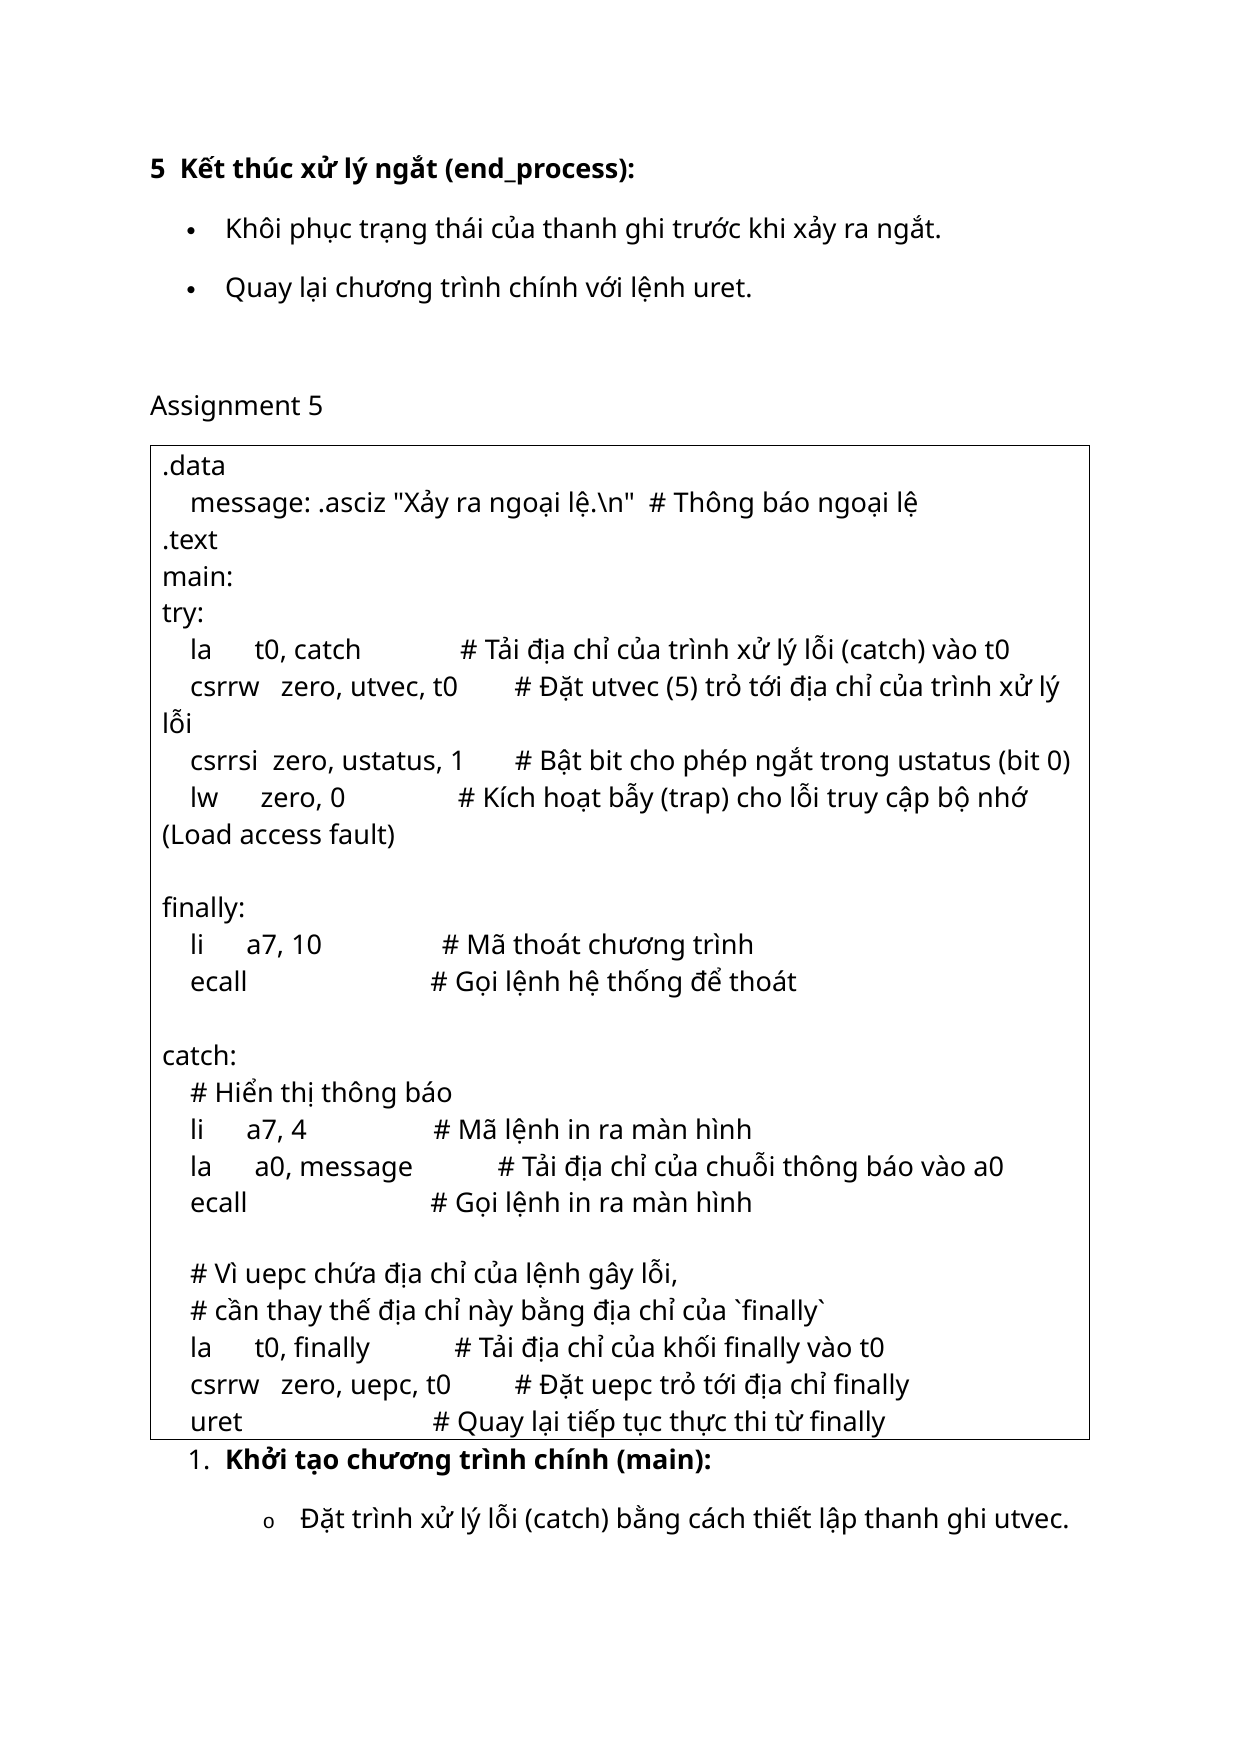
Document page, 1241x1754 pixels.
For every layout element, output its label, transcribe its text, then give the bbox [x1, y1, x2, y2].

list Khôi phục trạng thái của thanh ghi trước khi xảy ra ngắt. [187, 209, 1090, 246]
list Đặt trình xử lý lỗi (catch) bằng cách thiết lập thanh ghi utvec. [262, 1499, 1090, 1536]
table_header .data message: .asciz "Xảy ra ngoại lệ.\n" # Thông báo ngoại lệ .text main: try: la t0, catch # Tải địa chỉ của trình xử lý lỗi (catch) vào t0 csrrw zero, utvec, t0 # Đặt utvec (5) trỏ tới địa chỉ của trình xử lý lỗi csrrsi zero, ustatus, 1 # Bật bit cho phép ngắt trong ustatus (bit 0) lw zero, 0 # Kích hoạt bẫy (trap) cho lỗi truy cập bộ nhớ (Load access fault) finally: li a7, 10 # Mã thoát chương trình ecall # Gọi lệnh hệ thống để thoát catch: # Hiển thị thông báo li a7, 4 # Mã lệnh in ra màn hình la a0, message # Tải địa chỉ của chuỗi thông báo vào a0 ecall # Gọi lệnh in ra màn hình # Vì uepc chứa địa chỉ của lệnh gây lỗi, # cần thay thế địa chỉ này bằng địa chỉ của `finally` la t0, finally # Tải địa chỉ của khối finally vào t0 csrrw zero, uepc, t0 # Đặt uepc trỏ tới địa chỉ finally uret # Quay lại tiếp tục thực thi từ finally [151, 446, 1089, 1439]
text Assignment 5 [150, 386, 1090, 423]
text 5 Kết thúc xử lý ngắt (end_process): [150, 150, 1090, 187]
list Quay lại chương trình chính với lệnh uret. [187, 268, 1090, 305]
list Khởi tạo chương trình chính (main): [187, 1440, 1090, 1477]
